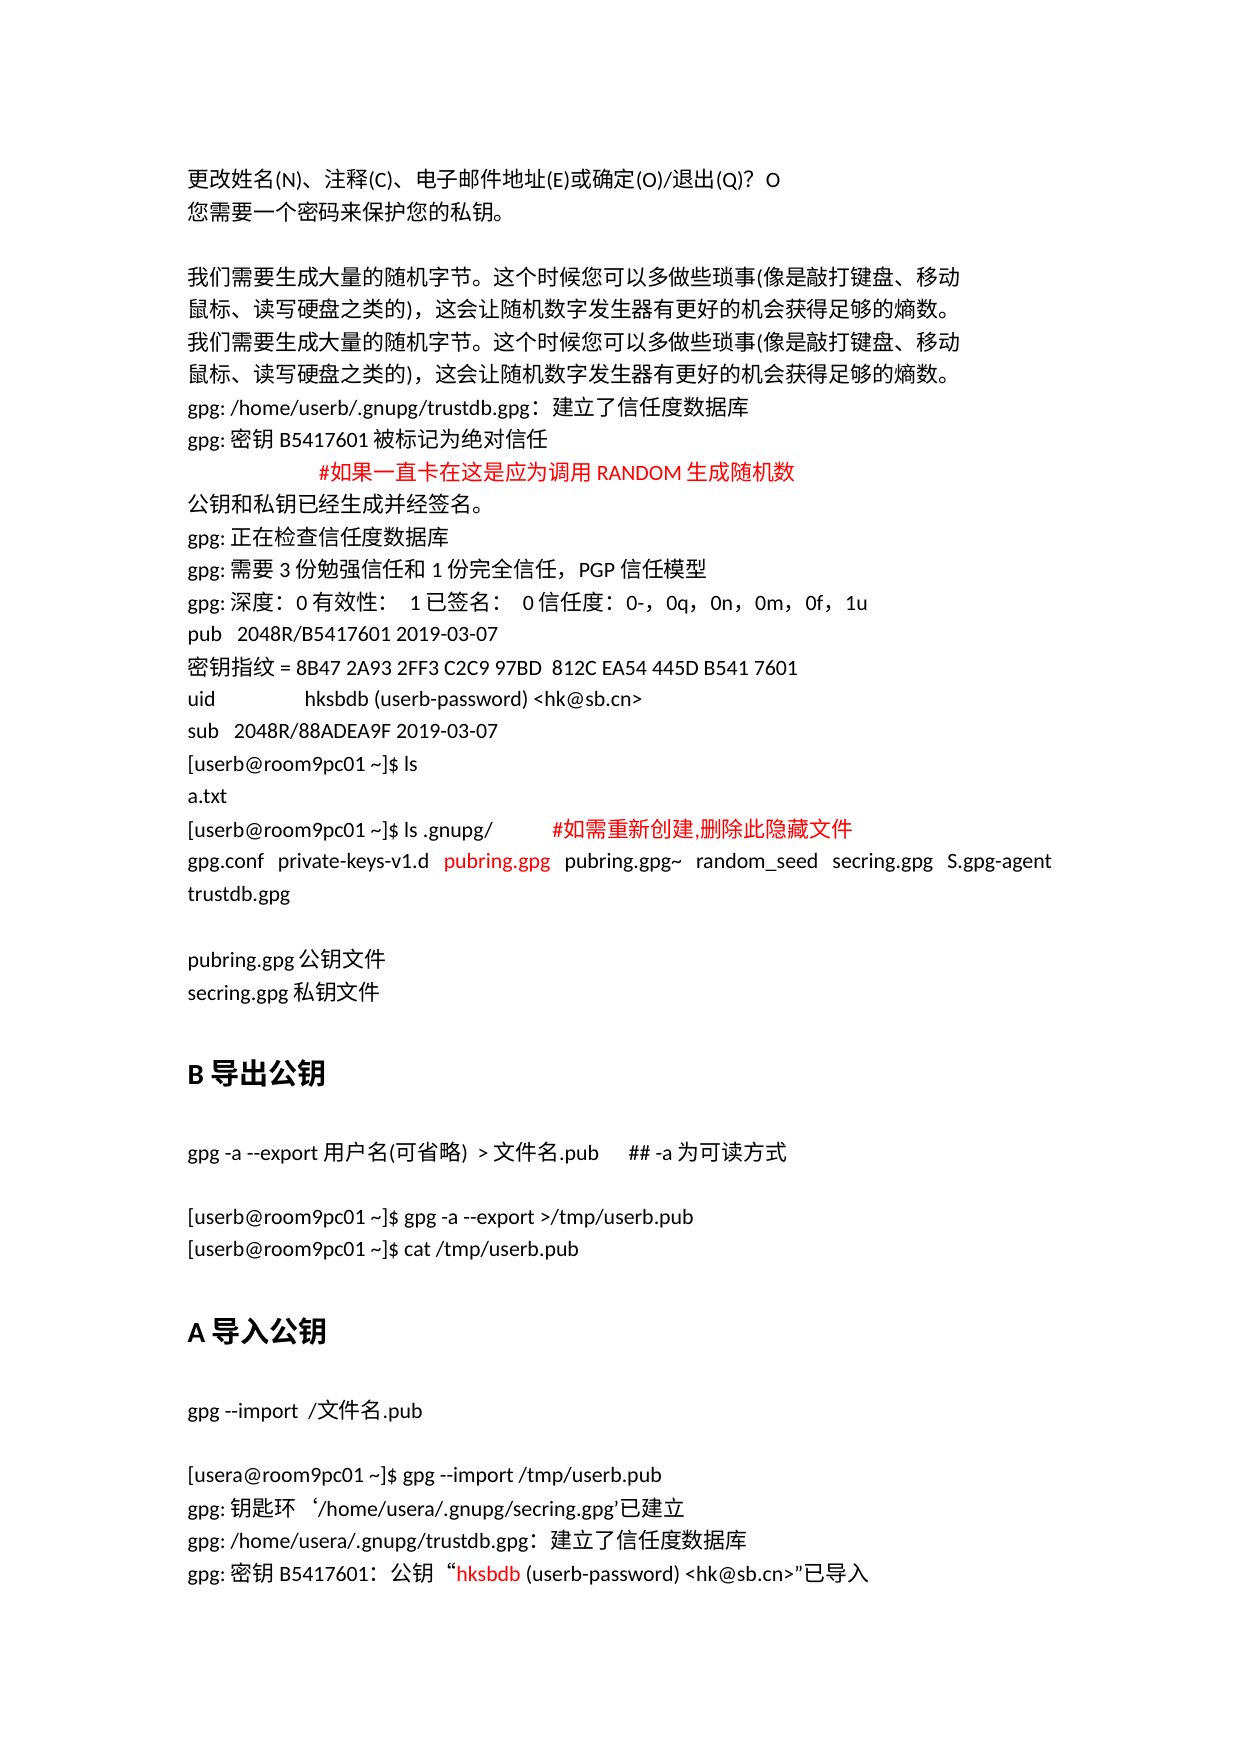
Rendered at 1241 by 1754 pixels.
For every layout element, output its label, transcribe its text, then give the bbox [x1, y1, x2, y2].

text a.txt [187, 779, 1053, 812]
text gpg.conf private-keys-v1.d pubring.gpg pubring.gpg~ random_seed secring.gpg S.gpg-agent trustdb.gpg [187, 844, 1053, 909]
subtitle A导入公钥 [187, 1297, 1053, 1362]
text [userb@room9pc01 ~]$ ls .gnupg/ #如需重新创建,删除此隐藏文件 [187, 812, 1053, 844]
text [userb@room9pc01 ~]$ ls [187, 747, 1053, 779]
text gpg: /home/usera/.gnupg/trustdb.gpg：建立了信任度数据库 [187, 1523, 1053, 1555]
text 公钥和私钥已经生成并经签名。 [187, 487, 1053, 519]
text [userb@room9pc01 ~]$ cat /tmp/userb.pub [187, 1232, 1053, 1265]
text 我们需要生成大量的随机字节。这个时候您可以多做些琐事(像是敲打键盘、移动 [187, 324, 1053, 357]
text sub 2048R/88ADEA9F 2019-03-07 [187, 714, 1053, 747]
text uid hksbdb (userb-password) <hk@sb.cn> [187, 682, 1053, 714]
text gpg -a --export 用户名(可省略) > 文件名.pub ## -a 为可读方式 [187, 1135, 1053, 1167]
subtitle B导出公钥 [187, 1039, 1053, 1104]
text #如果一直卡在这是应为调用RANDOM生成随机数 [275, 454, 1053, 487]
text 我们需要生成大量的随机字节。这个时候您可以多做些琐事(像是敲打键盘、移动 [187, 259, 1053, 292]
text gpg: 密钥 B5417601：公钥“hksbdb (userb-password) <hk@sb.cn>”已导入 [187, 1555, 1053, 1588]
text gpg: /home/userb/.gnupg/trustdb.gpg：建立了信任度数据库 [187, 389, 1053, 422]
text 您需要一个密码来保护您的私钥。 [187, 194, 1053, 227]
text gpg: 需要 3 份勉强信任和 1 份完全信任，PGP 信任模型 [187, 552, 1053, 584]
text 鼠标、读写硬盘之类的)，这会让随机数字发生器有更好的机会获得足够的熵数。 [187, 292, 1053, 324]
text gpg: 钥匙环‘/home/usera/.gnupg/secring.gpg’已建立 [187, 1490, 1053, 1523]
text gpg: 深度：0 有效性： 1 已签名： 0 信任度：0-，0q，0n，0m，0f，1u [187, 584, 1053, 617]
text [userb@room9pc01 ~]$ gpg -a --export >/tmp/userb.pub [187, 1200, 1053, 1232]
text 鼠标、读写硬盘之类的)，这会让随机数字发生器有更好的机会获得足够的熵数。 [187, 357, 1053, 389]
text gpg: 密钥 B5417601 被标记为绝对信任 [187, 422, 1053, 454]
text gpg --import /文件名.pub [187, 1393, 1053, 1425]
text 更改姓名(N)、注释(C)、电子邮件地址(E)或确定(O)/退出(Q)？O [187, 162, 1053, 194]
text secring.gpg私钥文件 [187, 974, 1053, 1007]
text gpg: 正在检查信任度数据库 [187, 519, 1053, 552]
text 密钥指纹 = 8B47 2A93 2FF3 C2C9 97BD 812C EA54 445D B541 7601 [187, 649, 1053, 682]
text pubring.gpg公钥文件 [187, 942, 1053, 974]
text pub 2048R/B5417601 2019-03-07 [187, 617, 1053, 649]
text [usera@room9pc01 ~]$ gpg --import /tmp/userb.pub [187, 1458, 1053, 1490]
